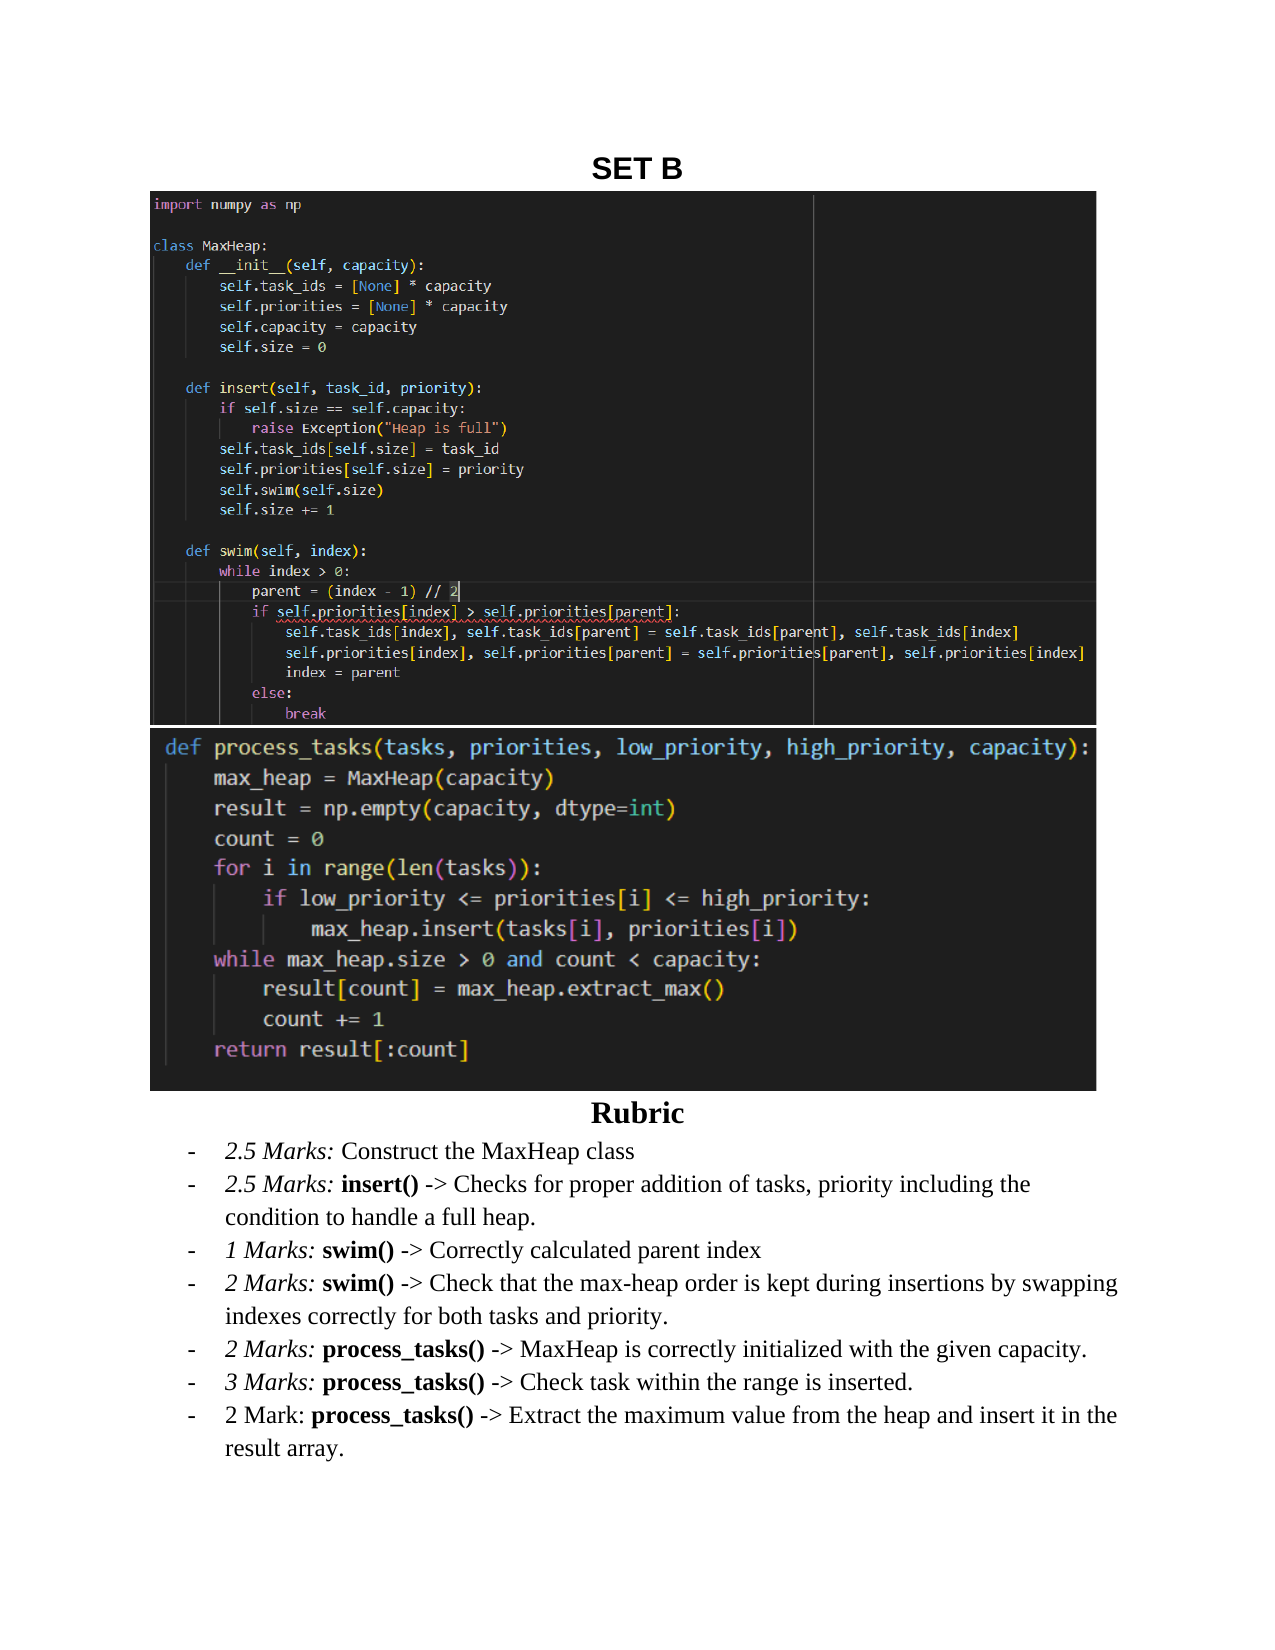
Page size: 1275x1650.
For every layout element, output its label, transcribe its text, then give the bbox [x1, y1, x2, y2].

list 2 Marks: swim() -> Check that the max-heap order is kept during insertions by swapping indexes correctly for both tasks and priority. [187, 1268, 1125, 1330]
list 2.5 Marks: insert() -> Checks for proper addition of tasks, priority including the condition to handle a full heap. [187, 1169, 1125, 1231]
picture [150, 728, 1097, 1091]
list 2.5 Marks: Construct the MaxHeap class [187, 1136, 1125, 1165]
list 3 Marks: process_tasks() -> Check task within the range is inserted. [187, 1367, 1125, 1396]
text Rubric [150, 1095, 1125, 1131]
picture [150, 191, 1097, 725]
list 1 Marks: swim() -> Correctly calculated parent index [187, 1235, 1125, 1264]
list 2 Mark: process_tasks() -> Extract the maximum value from the heap and insert it in the result array. [187, 1400, 1125, 1462]
list 2 Marks: process_tasks() -> MaxHeap is correctly initialized with the given capacity. [187, 1334, 1125, 1363]
text SET B [150, 150, 1125, 186]
